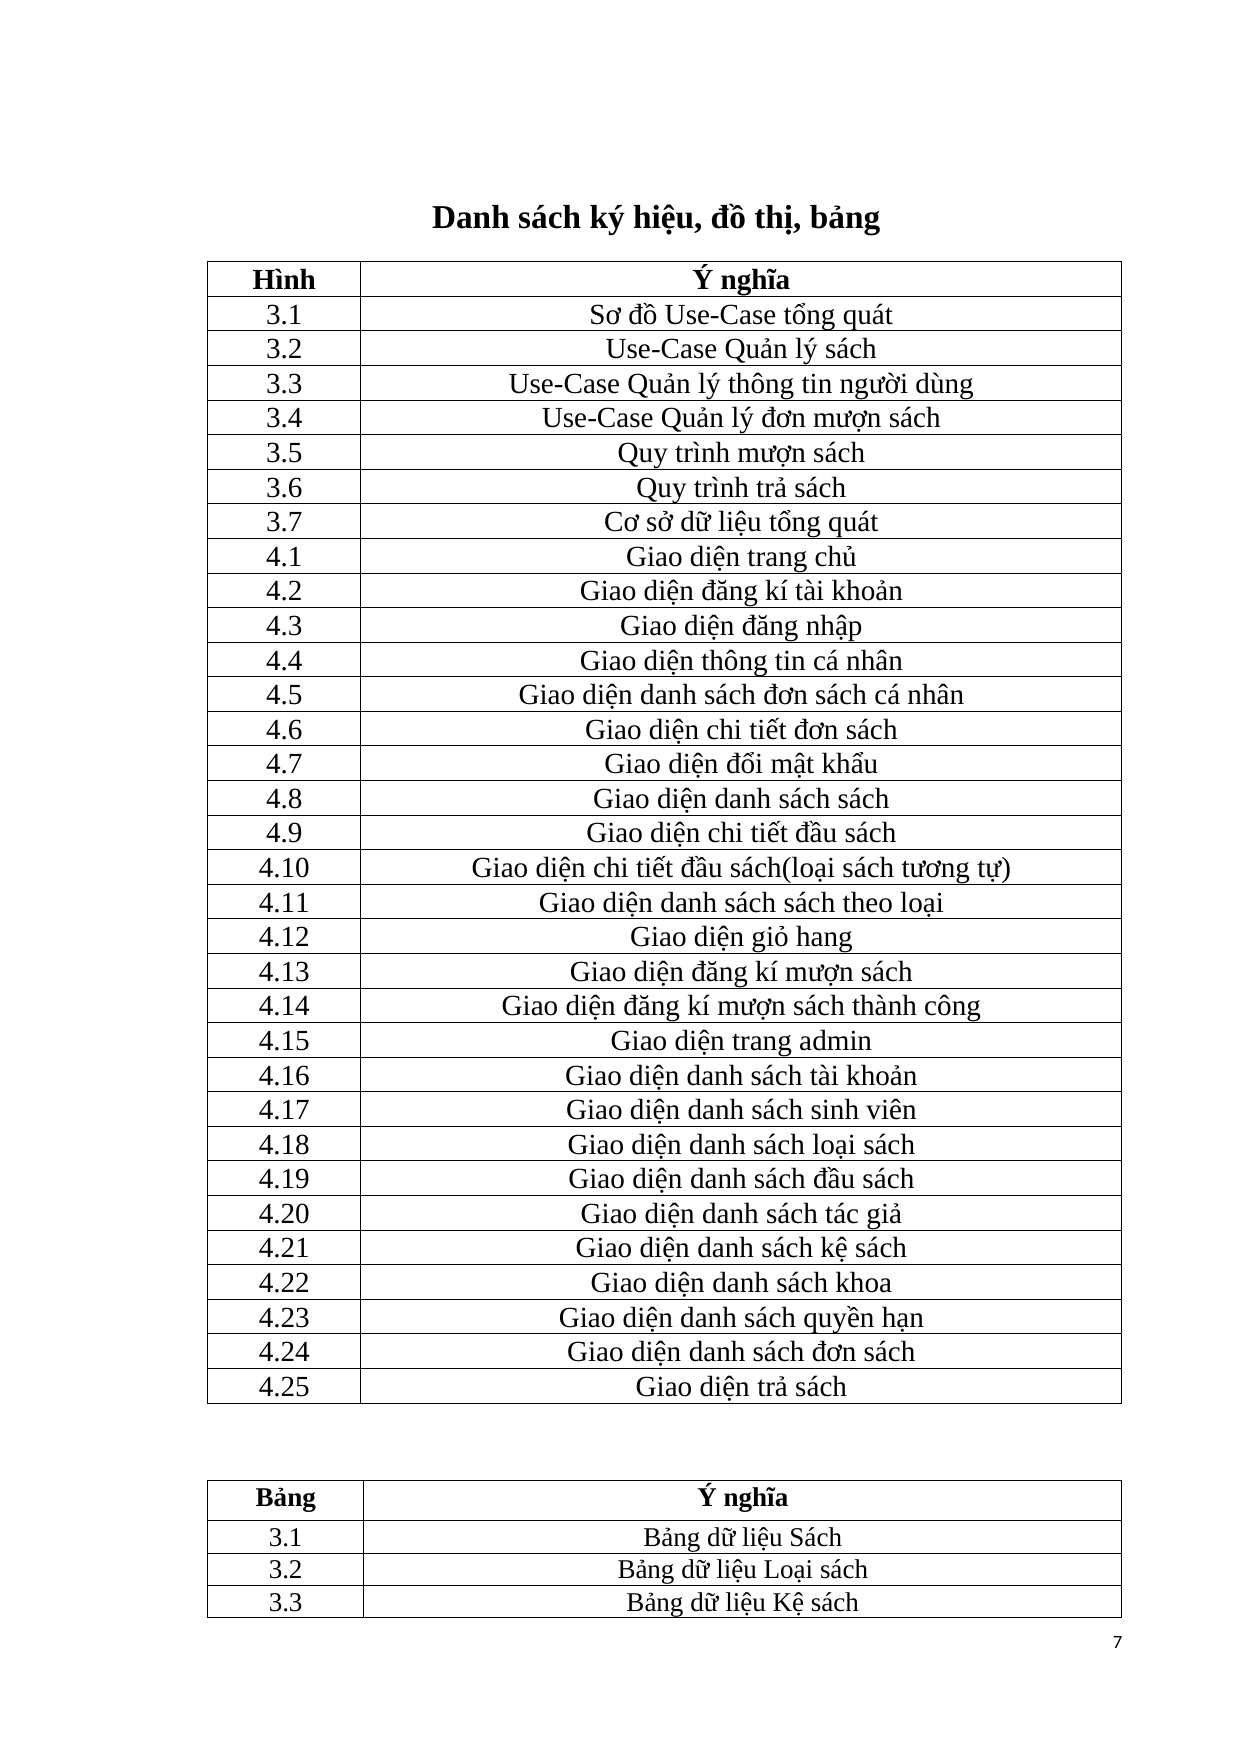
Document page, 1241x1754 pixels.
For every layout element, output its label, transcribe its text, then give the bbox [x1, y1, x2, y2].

table_cell Use-Case Quản lý đơn mượn sách [361, 401, 1121, 434]
table_cell Bảng dữ liệu Loại sách [364, 1554, 1121, 1585]
table_cell Giao diện chi tiết đầu sách [361, 816, 1121, 849]
table_cell Giao diện chi tiết đầu sách(loại sách tương tự) [361, 850, 1121, 884]
table_cell 3.2 [208, 331, 360, 365]
table_cell 4.14 [208, 989, 360, 1022]
table_cell 3.1 [208, 1521, 363, 1552]
table_cell 4.7 [208, 746, 360, 780]
table_cell Giao diện danh sách kệ sách [361, 1231, 1121, 1264]
table_cell Giao diện danh sách tác giả [361, 1196, 1121, 1229]
table_cell Use-Case Quản lý thông tin người dùng [361, 366, 1121, 399]
table_cell 4.13 [208, 954, 360, 987]
table_cell Quy trình mượn sách [361, 435, 1121, 469]
table_cell 4.2 [208, 574, 360, 607]
table_cell Giao diện danh sách khoa [361, 1265, 1121, 1299]
table_cell 3.4 [208, 401, 360, 434]
table_cell 4.12 [208, 919, 360, 953]
table_cell 4.8 [208, 781, 360, 814]
table_cell Giao diện giỏ hang [361, 919, 1121, 953]
table_cell Giao diện chi tiết đơn sách [361, 712, 1121, 745]
table_cell 4.23 [208, 1300, 360, 1333]
table_cell 4.25 [208, 1369, 360, 1402]
table_cell Giao diện danh sách tài khoản [361, 1058, 1121, 1091]
table_cell 4.3 [208, 608, 360, 642]
table_cell Giao diện trả sách [361, 1369, 1121, 1402]
table_cell 4.20 [208, 1196, 360, 1229]
table_header Ý nghĩa [361, 262, 1121, 296]
table_cell Giao diện danh sách đơn sách cá nhân [361, 677, 1121, 711]
table_cell 4.15 [208, 1023, 360, 1057]
table_cell 3.6 [208, 470, 360, 503]
table_cell 3.7 [208, 504, 360, 538]
table_cell 4.11 [208, 885, 360, 918]
table_cell Bảng dữ liệu Sách [364, 1521, 1121, 1552]
table_cell 4.18 [208, 1127, 360, 1160]
table_cell 4.16 [208, 1058, 360, 1091]
table_cell Giao diện thông tin cá nhân [361, 643, 1121, 676]
table_cell Cơ sở dữ liệu tổng quát [361, 504, 1121, 538]
table_cell Giao diện đổi mật khẩu [361, 746, 1121, 780]
table_cell Giao diện đăng kí mượn sách [361, 954, 1121, 987]
table_cell Use-Case Quản lý sách [361, 331, 1121, 365]
table_cell Giao diện danh sách đơn sách [361, 1334, 1121, 1368]
table_cell 4.19 [208, 1161, 360, 1195]
table_cell Giao diện trang admin [361, 1023, 1121, 1057]
table_header Hình [208, 262, 360, 296]
table_cell Giao diện danh sách sách theo loại [361, 885, 1121, 918]
table_cell 4.1 [208, 539, 360, 572]
table_cell Giao diện danh sách sách [361, 781, 1121, 814]
table_cell Giao diện danh sách loại sách [361, 1127, 1121, 1160]
table_cell 4.24 [208, 1334, 360, 1368]
table_cell 4.22 [208, 1265, 360, 1299]
table_cell 4.5 [208, 677, 360, 711]
table_header Ý nghĩa [364, 1481, 1121, 1520]
table_cell Giao diện danh sách sinh viên [361, 1092, 1121, 1126]
table_cell Giao diện danh sách quyền hạn [361, 1300, 1121, 1333]
table_cell Bảng dữ liệu Kệ sách [364, 1586, 1121, 1617]
table_cell 4.10 [208, 850, 360, 884]
table_cell Giao diện đăng kí mượn sách thành công [361, 989, 1121, 1022]
table_cell Giao diện trang chủ [361, 539, 1121, 572]
table_cell Giao diện danh sách đầu sách [361, 1161, 1121, 1195]
table_cell Sơ đồ Use-Case tổng quát [361, 297, 1121, 330]
table_cell 4.4 [208, 643, 360, 676]
table_header Bảng [208, 1481, 363, 1520]
table_cell 4.6 [208, 712, 360, 745]
table_cell 3.2 [208, 1554, 363, 1585]
table_cell Quy trình trả sách [361, 470, 1121, 503]
table_cell 4.9 [208, 816, 360, 849]
table_cell Giao diện đăng kí tài khoản [361, 574, 1121, 607]
table_cell Giao diện đăng nhập [361, 608, 1121, 642]
table_cell 3.5 [208, 435, 360, 469]
table_cell 3.3 [208, 1586, 363, 1617]
table_cell 3.1 [208, 297, 360, 330]
table_cell 4.21 [208, 1231, 360, 1264]
table_cell 4.17 [208, 1092, 360, 1126]
text Danh sách ký hiệu, đồ thị, bảng [357, 197, 1122, 236]
table_cell 3.3 [208, 366, 360, 399]
